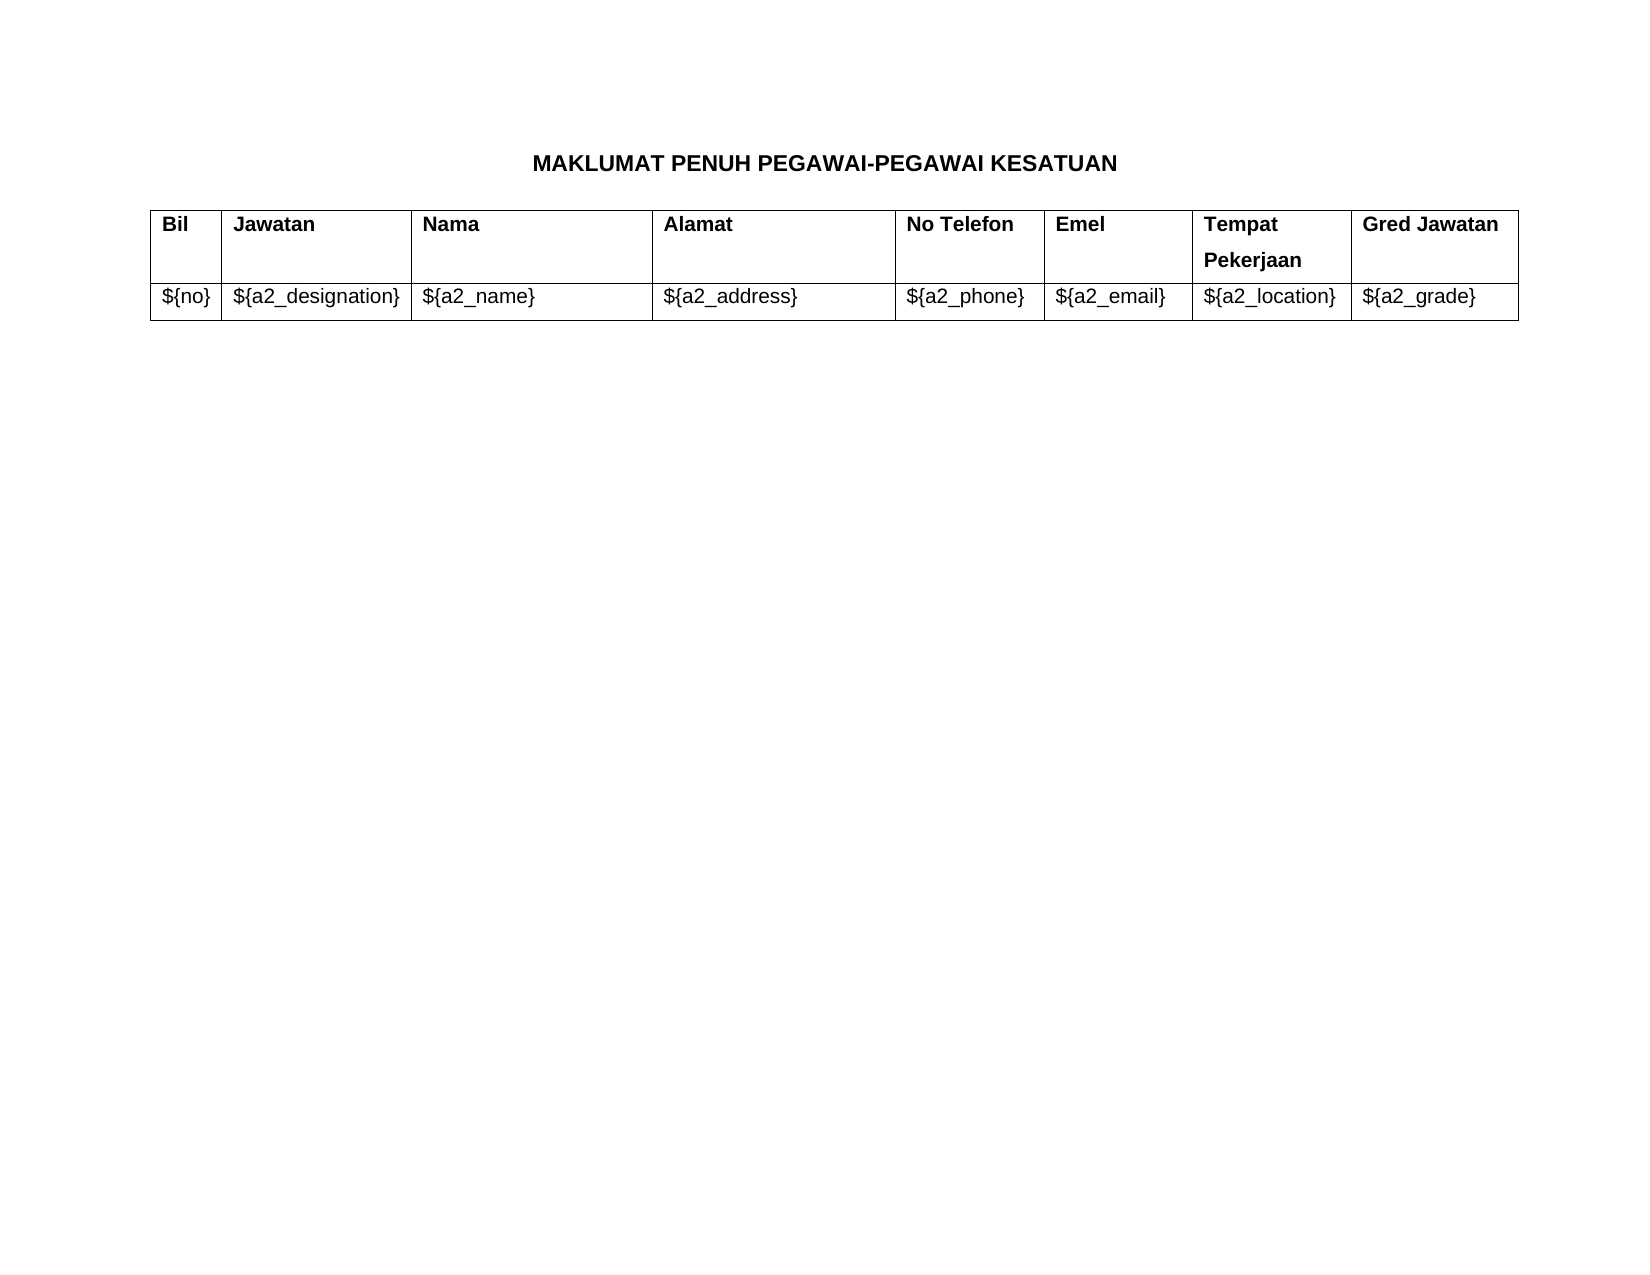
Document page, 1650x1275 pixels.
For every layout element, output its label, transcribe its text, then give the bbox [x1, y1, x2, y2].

table_cell ${no} [151, 284, 221, 320]
table_header Nama [412, 211, 652, 283]
text MAKLUMAT PENUH PEGAWAI-PEGAWAI KESATUAN [150, 150, 1500, 176]
table_header Jawatan [222, 211, 411, 283]
table_cell ${a2_grade} [1352, 284, 1518, 320]
table_header Alamat [653, 211, 895, 283]
table_cell ${a2_designation} [222, 284, 411, 320]
table_header Tempat Pekerjaan [1193, 211, 1351, 283]
table_header Gred Jawatan [1352, 211, 1518, 283]
table_cell ${a2_address} [653, 284, 895, 320]
table_header No Telefon [896, 211, 1044, 283]
table_cell ${a2_location} [1193, 284, 1351, 320]
table_cell ${a2_phone} [896, 284, 1044, 320]
table_cell ${a2_email} [1045, 284, 1192, 320]
table_header Bil [151, 211, 221, 283]
table_cell ${a2_name} [412, 284, 652, 320]
table_header Emel [1045, 211, 1192, 283]
